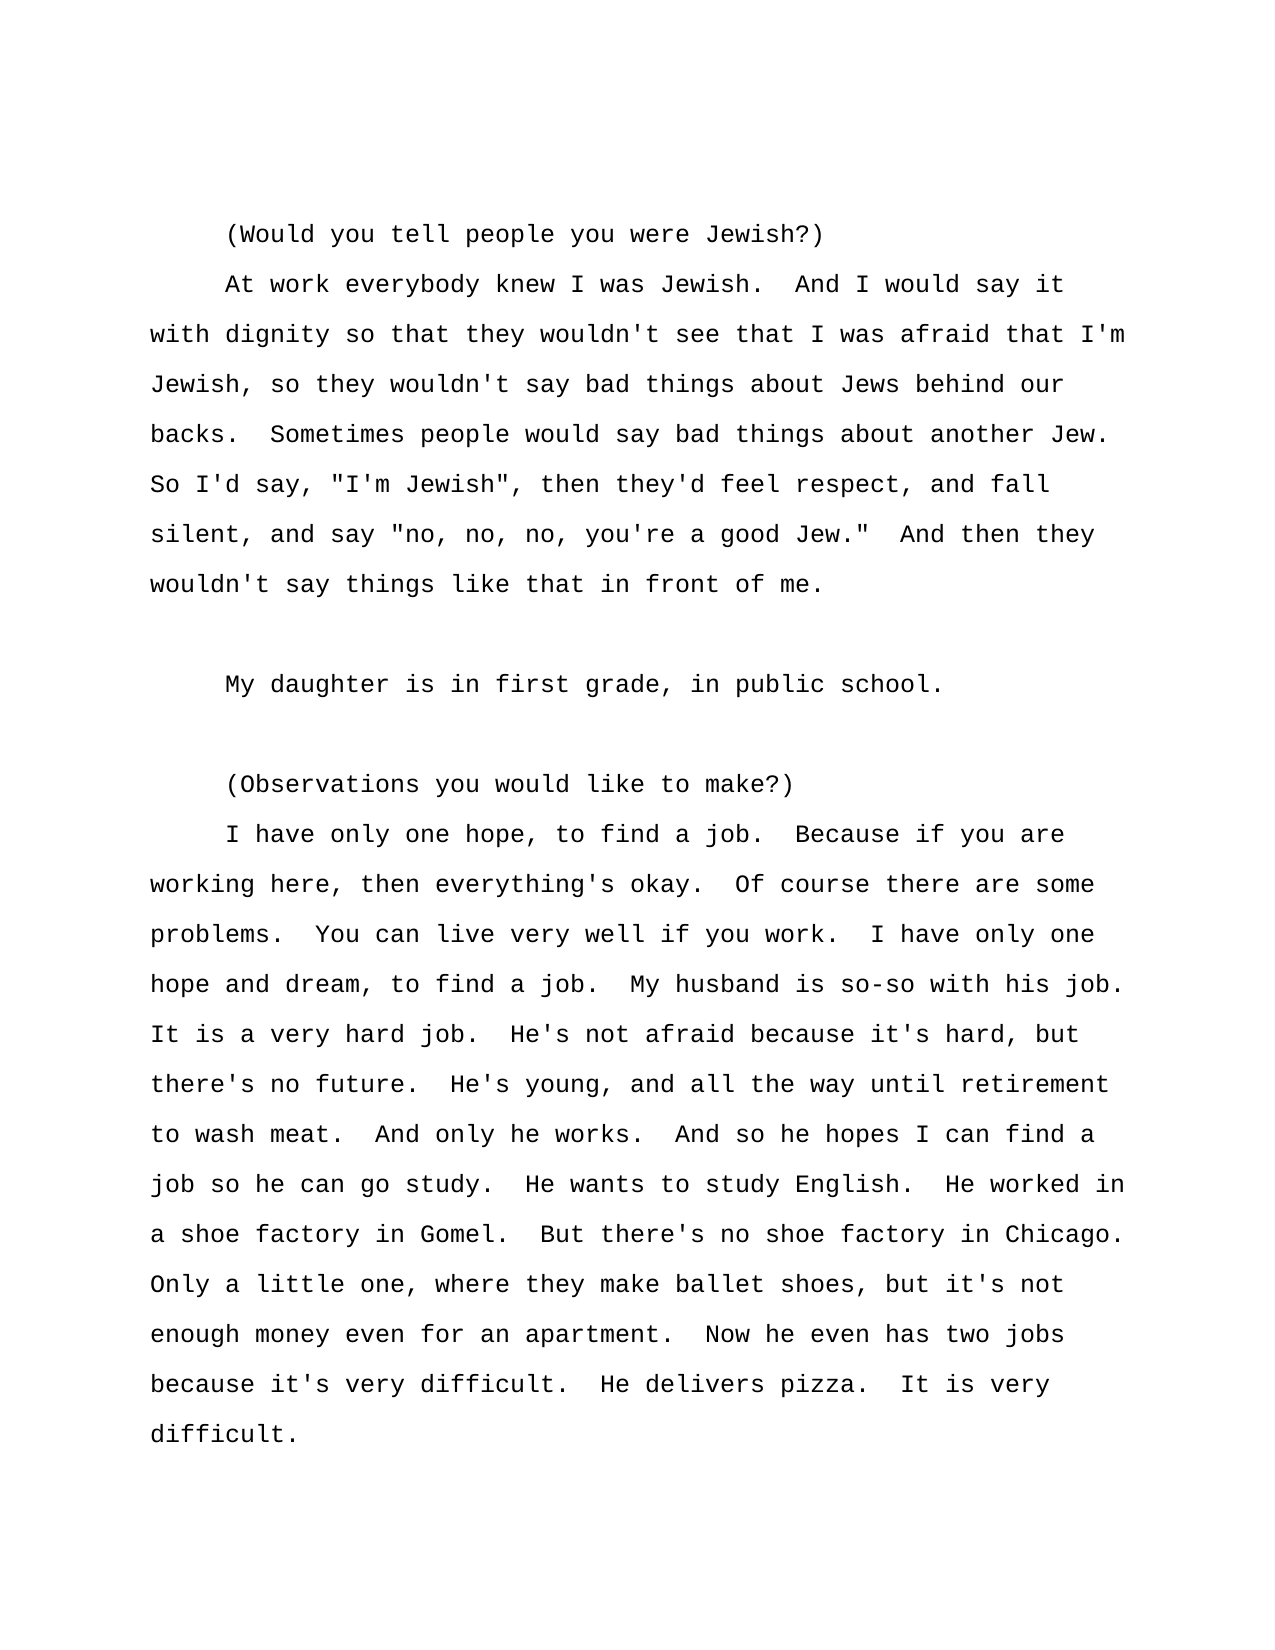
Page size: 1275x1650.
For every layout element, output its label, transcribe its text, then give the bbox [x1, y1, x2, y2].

text (Observations you would like to make?) [150, 750, 1125, 800]
text I have only one hope, to find a job. Because if you are working here, then everything's okay. Of course there are some problems. You can live very well if you work. I have only one hope and dream, to find a job. My husband is so-so with his job. It is a very hard job. He's not afraid because it's hard, but there's no future. He's young, and all the way until retirement to wash meat. And only he works. And so he hopes I can find a job so he can go study. He wants to study English. He worked in a shoe factory in Gomel. But there's no shoe factory in Chicago. Only a little one, where they make ballet shoes, but it's not enough money even for an apartment. Now he even has two jobs because it's very difficult. He delivers pizza. It is very difficult. [150, 800, 1125, 1450]
text My daughter is in first grade, in public school. [150, 650, 1125, 700]
text (Would you tell people you were Jewish?) [150, 200, 1125, 250]
text At work everybody knew I was Jewish. And I would say it with dignity so that they wouldn't see that I was afraid that I'm Jewish, so they wouldn't say bad things about Jews behind our backs. Sometimes people would say bad things about another Jew. So I'd say, "I'm Jewish", then they'd feel respect, and fall silent, and say "no, no, no, you're a good Jew." And then they wouldn't say things like that in front of me. [150, 250, 1125, 600]
